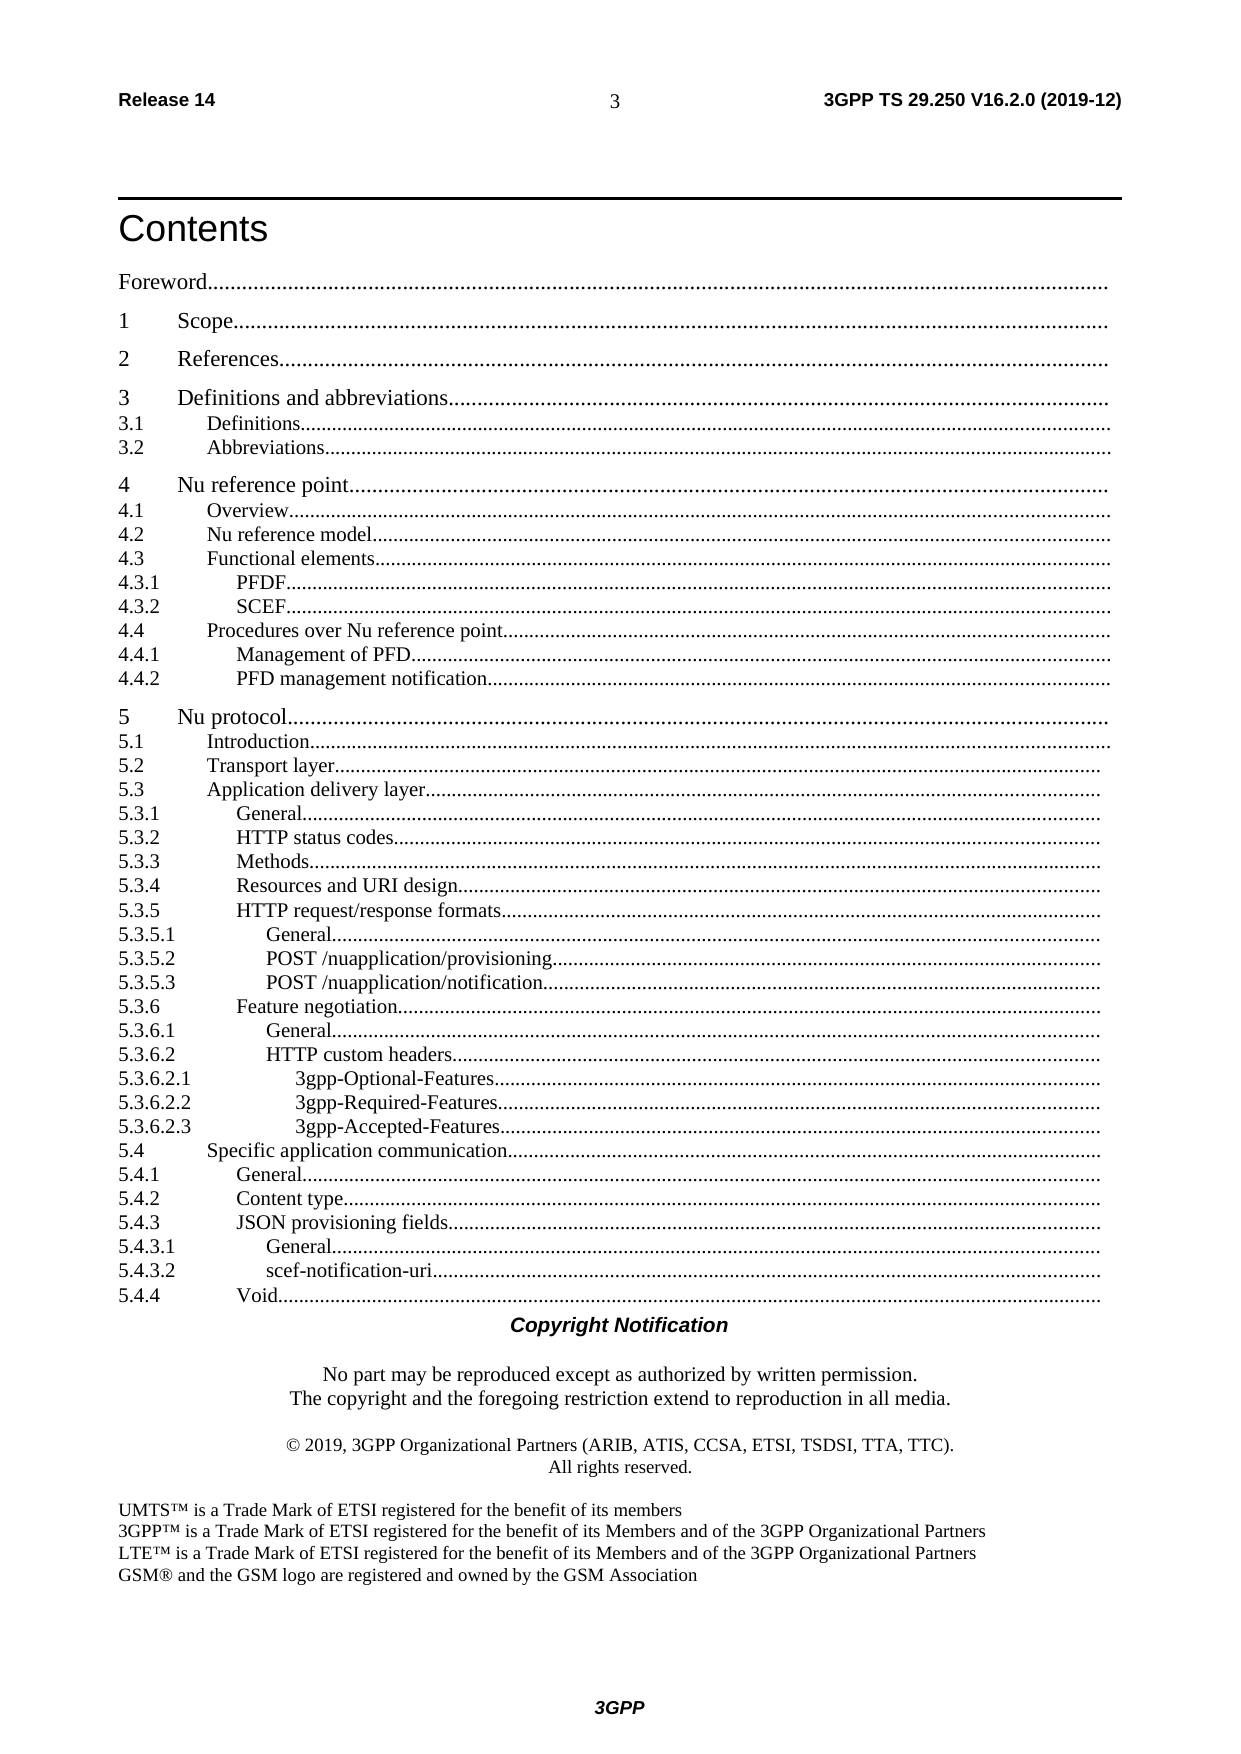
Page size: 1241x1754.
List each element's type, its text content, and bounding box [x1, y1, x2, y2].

text Contents [118, 200, 1122, 249]
